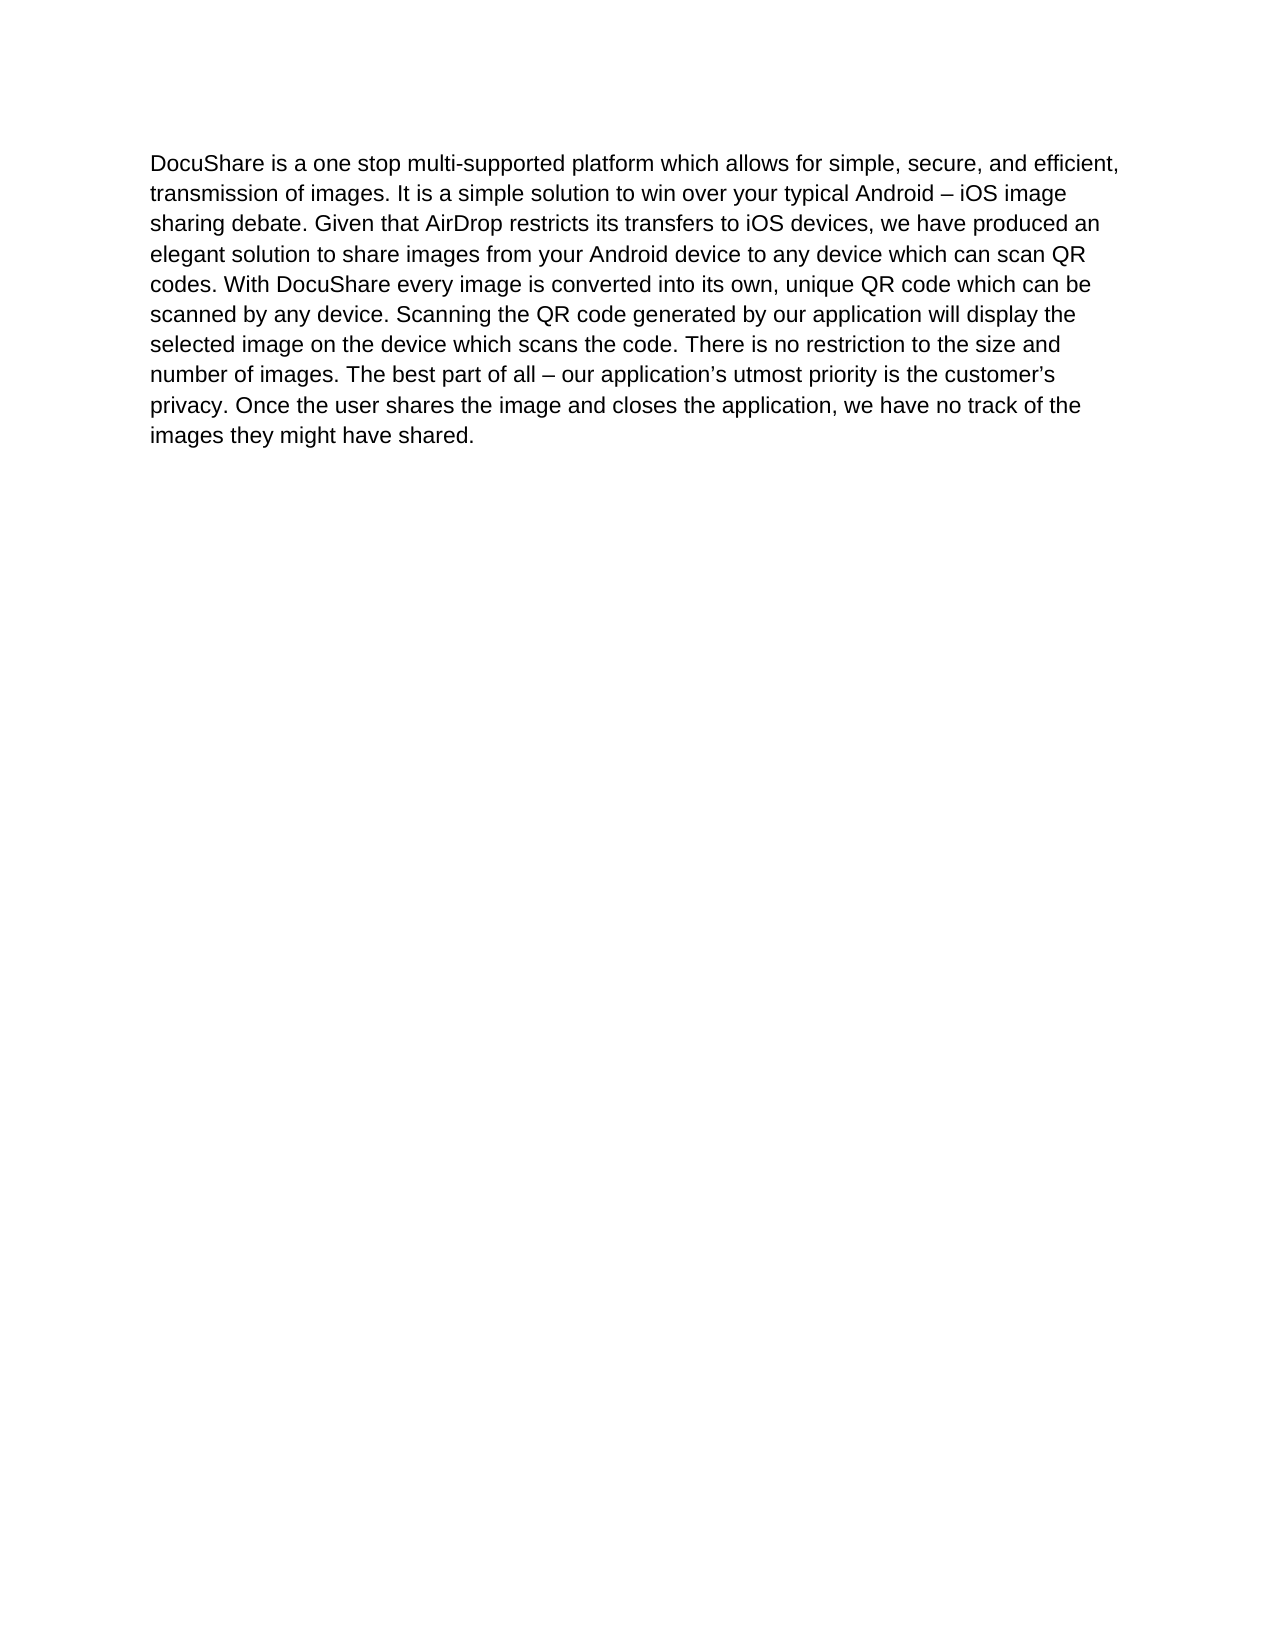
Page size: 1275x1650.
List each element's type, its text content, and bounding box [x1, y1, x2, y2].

text DocuShare is a one stop multi-supported platform which allows for simple, secure, and efficient, transmission of images. It is a simple solution to win over your typical Android – iOS image sharing debate. Given that AirDrop restricts its transfers to iOS devices, we have produced an elegant solution to share images from your Android device to any device which can scan QR codes. With DocuShare every image is converted into its own, unique QR code which can be scanned by any device. Scanning the QR code generated by our application will display the selected image on the device which scans the code. There is no restriction to the size and number of images. The best part of all – our application’s utmost priority is the customer’s privacy. Once the user shares the image and closes the application, we have no track of the images they might have shared. [150, 150, 1125, 448]
